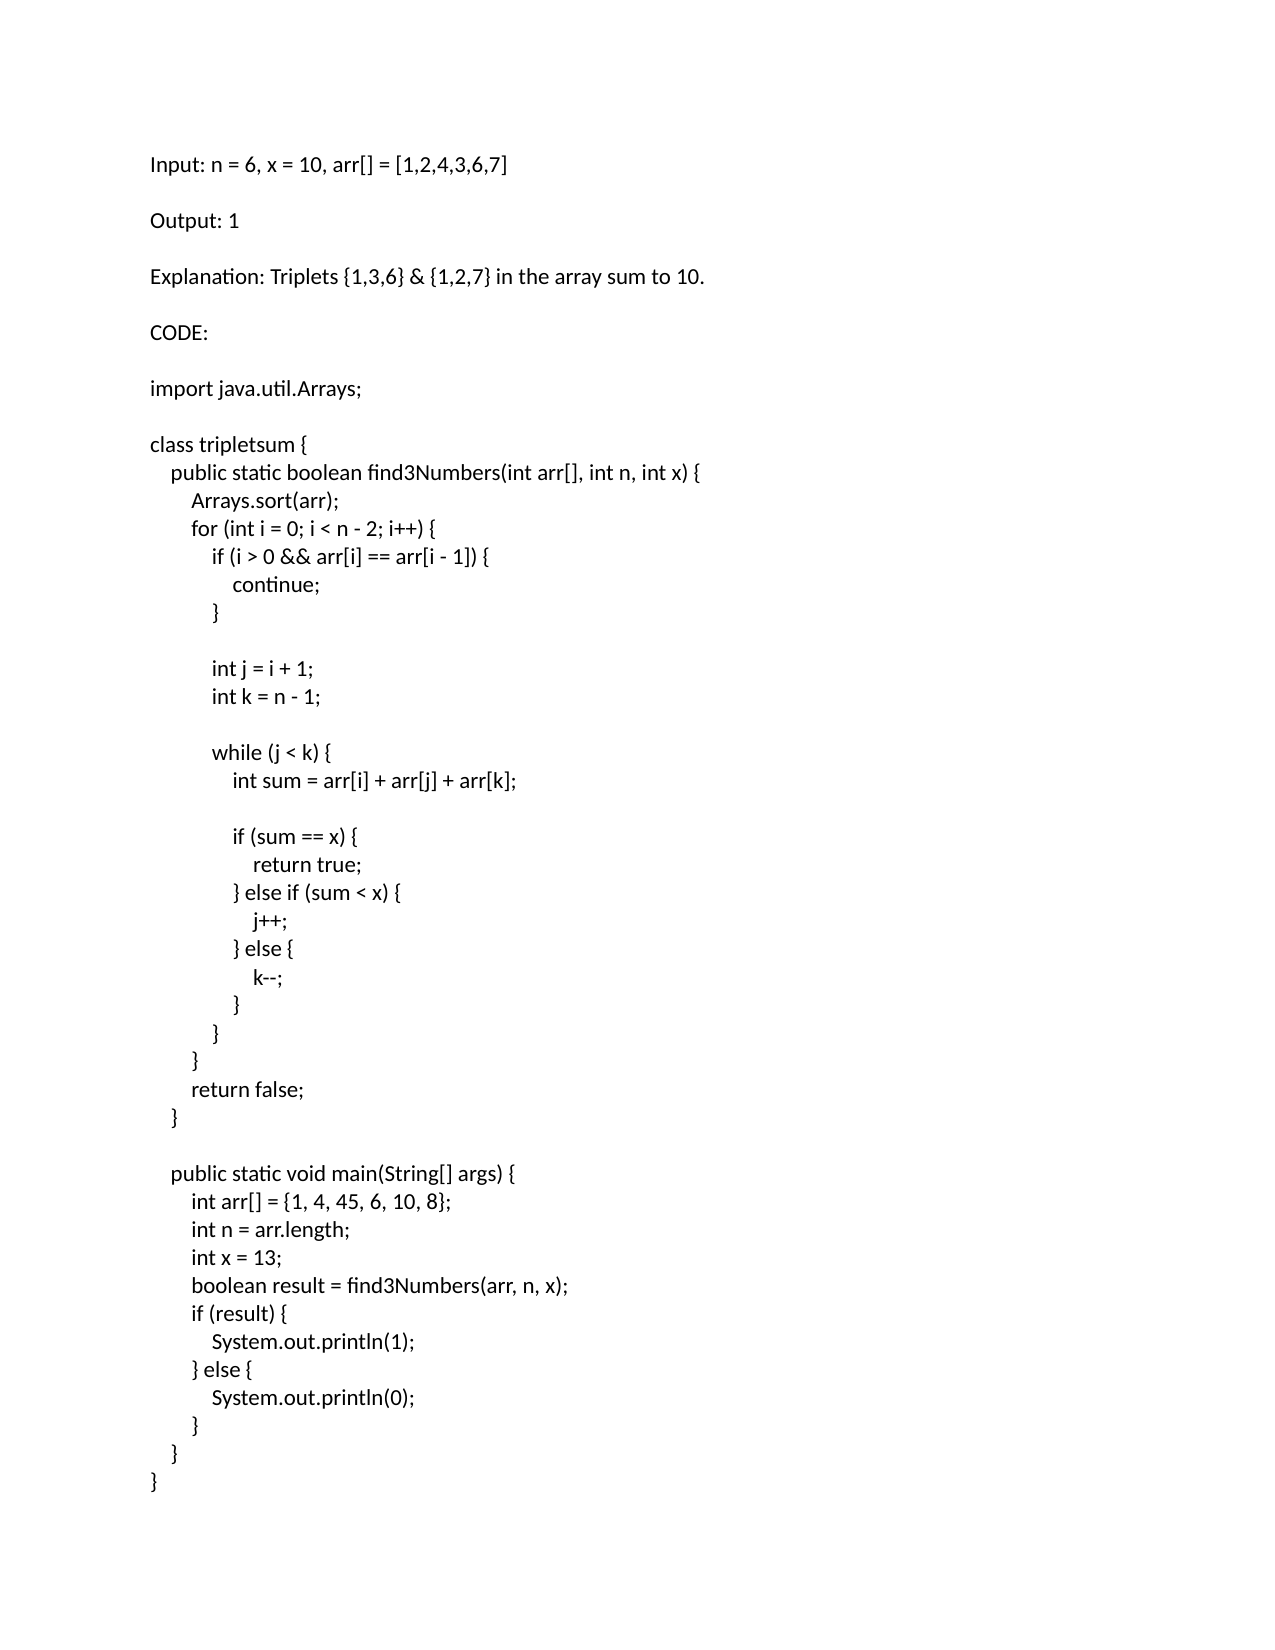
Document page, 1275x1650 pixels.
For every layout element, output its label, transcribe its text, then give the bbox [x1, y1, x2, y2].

text while (j < k) { [150, 738, 1125, 766]
text return true; [150, 851, 1125, 878]
text for (int i = 0; i < n - 2; i++) { [150, 514, 1125, 542]
text CODE: [150, 318, 1125, 346]
text if (sum == x) { [150, 822, 1125, 851]
text } else { [150, 934, 1125, 963]
text import java.util.Arrays; [150, 374, 1125, 402]
text int j = i + 1; [150, 654, 1125, 682]
text public static void main(String[] args) { [150, 1159, 1125, 1187]
text } [150, 1047, 1125, 1075]
text } [150, 1439, 1125, 1467]
text int x = 13; [150, 1243, 1125, 1271]
text int k = n - 1; [150, 682, 1125, 710]
text } [150, 598, 1125, 626]
text System.out.println(0); [150, 1383, 1125, 1411]
text public static boolean find3Numbers(int arr[], int n, int x) { [150, 458, 1125, 486]
text Arrays.sort(arr); [150, 486, 1125, 514]
text System.out.println(1); [150, 1327, 1125, 1355]
text } [150, 1411, 1125, 1439]
text } else { [150, 1355, 1125, 1383]
text int arr[] = {1, 4, 45, 6, 10, 8}; [150, 1187, 1125, 1215]
text j++; [150, 907, 1125, 934]
text k--; [150, 963, 1125, 991]
text boolean result = find3Numbers(arr, n, x); [150, 1271, 1125, 1299]
text Explanation: Triplets {1,3,6} & {1,2,7} in the array sum to 10. [150, 262, 1125, 290]
text } [150, 1019, 1125, 1047]
text return false; [150, 1075, 1125, 1103]
text if (result) { [150, 1299, 1125, 1327]
text } else if (sum < x) { [150, 878, 1125, 907]
text } [150, 1467, 1125, 1495]
text int sum = arr[i] + arr[j] + arr[k]; [150, 766, 1125, 794]
text Input: n = 6, x = 10, arr[] = [1,2,4,3,6,7] [150, 150, 1125, 178]
text Output: 1 [150, 206, 1125, 234]
text } [150, 1103, 1125, 1131]
text } [150, 991, 1125, 1019]
text int n = arr.length; [150, 1215, 1125, 1243]
text if (i > 0 && arr[i] == arr[i - 1]) { [150, 542, 1125, 570]
text class tripletsum { [150, 430, 1125, 458]
text continue; [150, 570, 1125, 598]
